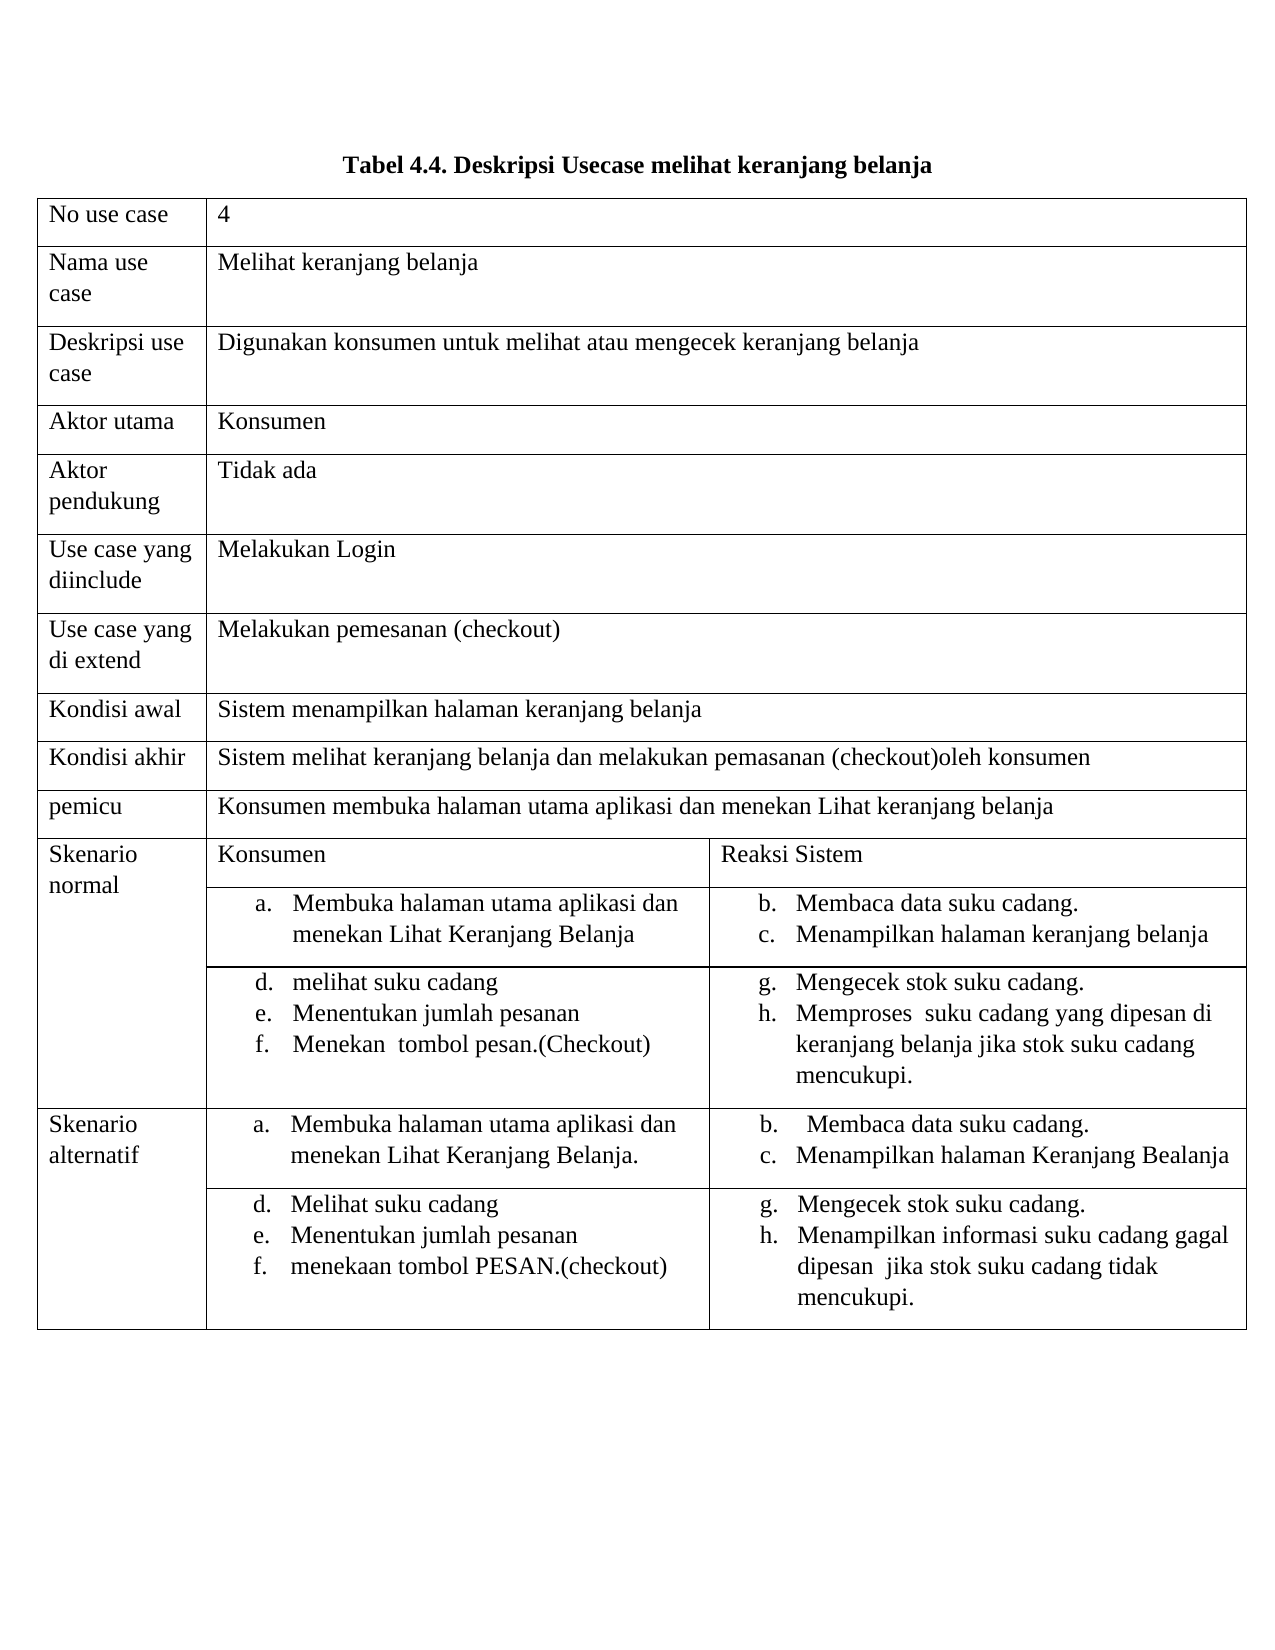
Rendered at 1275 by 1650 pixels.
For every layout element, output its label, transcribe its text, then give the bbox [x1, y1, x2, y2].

table_cell Digunakan konsumen untuk melihat atau mengecek keranjang belanja [207, 327, 1246, 405]
table_cell Membaca data suku cadang. Menampilkan halaman keranjang belanja [710, 888, 1246, 966]
table_cell Aktor utama [38, 406, 206, 454]
table_cell Membaca data suku cadang. Menampilkan halaman Keranjang Bealanja [710, 1109, 1246, 1188]
table_cell Sistem menampilkan halaman keranjang belanja [207, 694, 1246, 741]
table_cell Kondisi awal [38, 694, 206, 741]
table_cell Skenario normal [38, 839, 206, 1108]
table_cell pemicu [38, 791, 206, 838]
table_cell Mengecek stok suku cadang. Memproses suku cadang yang dipesan di keranjang belanja jika stok suku cadang mencukupi. [710, 968, 1246, 1108]
table_cell Deskripsi use case [38, 327, 206, 405]
table_cell Konsumen membuka halaman utama aplikasi dan menekan Lihat keranjang belanja [207, 791, 1246, 838]
text Tabel 4.4. Deskripsi Usecase melihat keranjang belanja [150, 150, 1125, 179]
table_cell Use case yang di extend [38, 614, 206, 693]
table_header 4 [207, 199, 1246, 246]
table_cell Melakukan Login [207, 535, 1246, 613]
table_cell Skenario alternatif [38, 1109, 206, 1329]
table_cell Membuka halaman utama aplikasi dan menekan Lihat Keranjang Belanja. [207, 1109, 709, 1188]
table_cell Sistem melihat keranjang belanja dan melakukan pemasanan (checkout)oleh konsumen [207, 742, 1246, 790]
table_cell Reaksi Sistem [710, 839, 1246, 887]
table_cell Melakukan pemesanan (checkout) [207, 614, 1246, 693]
table_cell Tidak ada [207, 455, 1246, 533]
table_cell Mengecek stok suku cadang. Menampilkan informasi suku cadang gagal dipesan jika stok suku cadang tidak mencukupi. [710, 1189, 1246, 1329]
table_cell Membuka halaman utama aplikasi dan menekan Lihat Keranjang Belanja [207, 888, 709, 966]
table_cell melihat suku cadang Menentukan jumlah pesanan Menekan tombol pesan.(Checkout) [207, 968, 709, 1108]
table_header No use case [38, 199, 206, 246]
table_cell Konsumen [207, 839, 709, 887]
table_cell Aktor pendukung [38, 455, 206, 533]
table_cell Use case yang diinclude [38, 535, 206, 613]
table_cell Melihat keranjang belanja [207, 247, 1246, 326]
table_cell Konsumen [207, 406, 1246, 454]
table_cell Kondisi akhir [38, 742, 206, 790]
table_cell Melihat suku cadang Menentukan jumlah pesanan menekaan tombol PESAN.(checkout) [207, 1189, 709, 1329]
table_cell Nama use case [38, 247, 206, 326]
